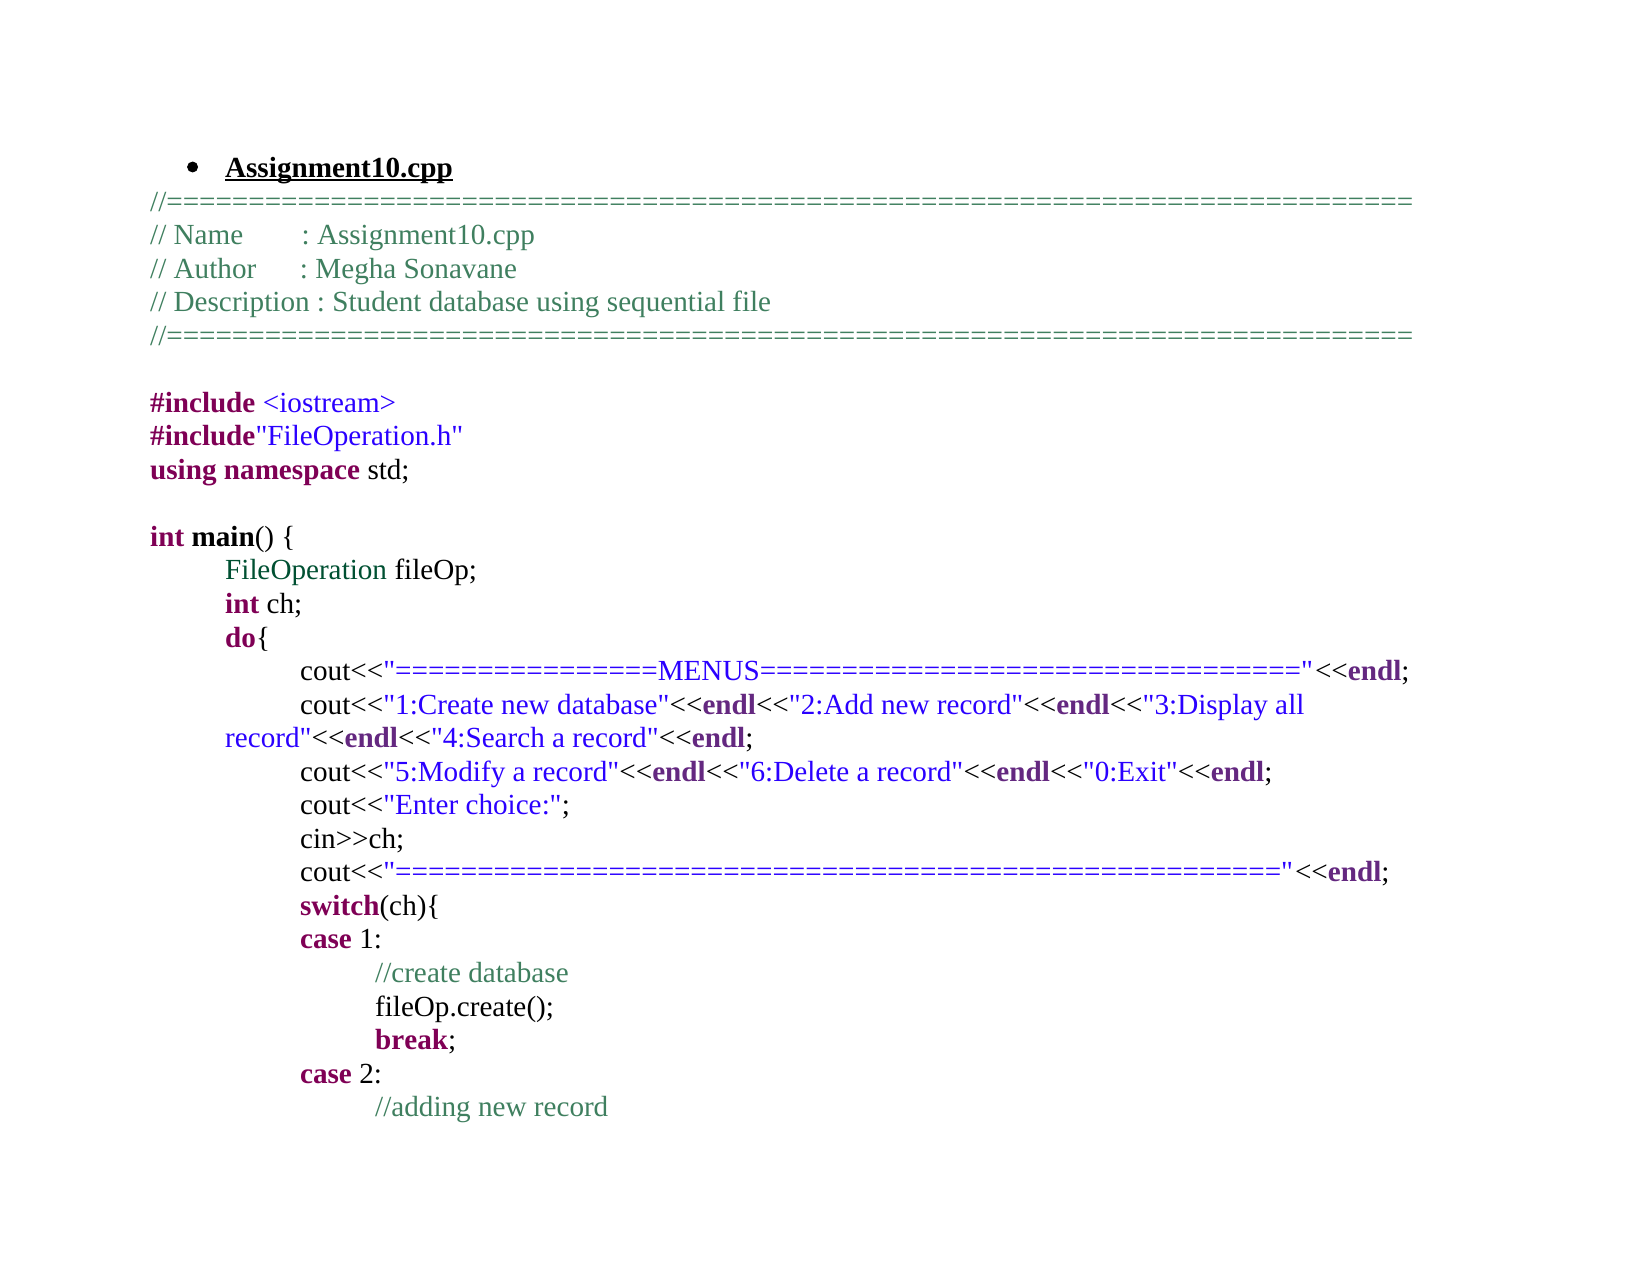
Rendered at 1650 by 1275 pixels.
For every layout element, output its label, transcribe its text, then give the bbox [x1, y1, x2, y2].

text case 1: [150, 922, 1500, 955]
text // Description : Student database using sequential file [150, 284, 1500, 318]
text cout<<"5:Modify a record"<<endl<<"6:Delete a record"<<endl<<"0:Exit"<<endl; [150, 754, 1500, 787]
text fileOp.create(); [150, 989, 1500, 1022]
text cout<<"================MENUS================================="<<endl; [150, 653, 1500, 687]
text do{ [150, 620, 1500, 653]
text FileOperation fileOp; [150, 553, 1500, 586]
text cout<<"Enter choice:"; [150, 787, 1500, 821]
text #include"FileOperation.h" [150, 418, 1500, 452]
text cout<<"1:Create new database"<<endl<<"2:Add new record"<<endl<<"3:Display all record"<<endl<<"4:Search a record"<<endl; [150, 687, 1500, 754]
list Assignment10.cpp [187, 150, 1500, 184]
text // Name : Assignment10.cpp [150, 217, 1500, 251]
text //adding new record [150, 1089, 1500, 1123]
text using namespace std; [150, 452, 1500, 486]
text #include <iostream> [150, 385, 1500, 418]
text int ch; [150, 586, 1500, 620]
text //============================================================================ [150, 184, 1500, 217]
text cin>>ch; [150, 821, 1500, 854]
text cout<<"======================================================"<<endl; [150, 854, 1500, 888]
text case 2: [150, 1056, 1500, 1089]
text //create database [150, 955, 1500, 989]
text switch(ch){ [150, 888, 1500, 922]
text break; [150, 1022, 1500, 1056]
text //============================================================================ [150, 318, 1500, 351]
text int main() { [150, 519, 1500, 553]
text // Author : Megha Sonavane [150, 251, 1500, 284]
